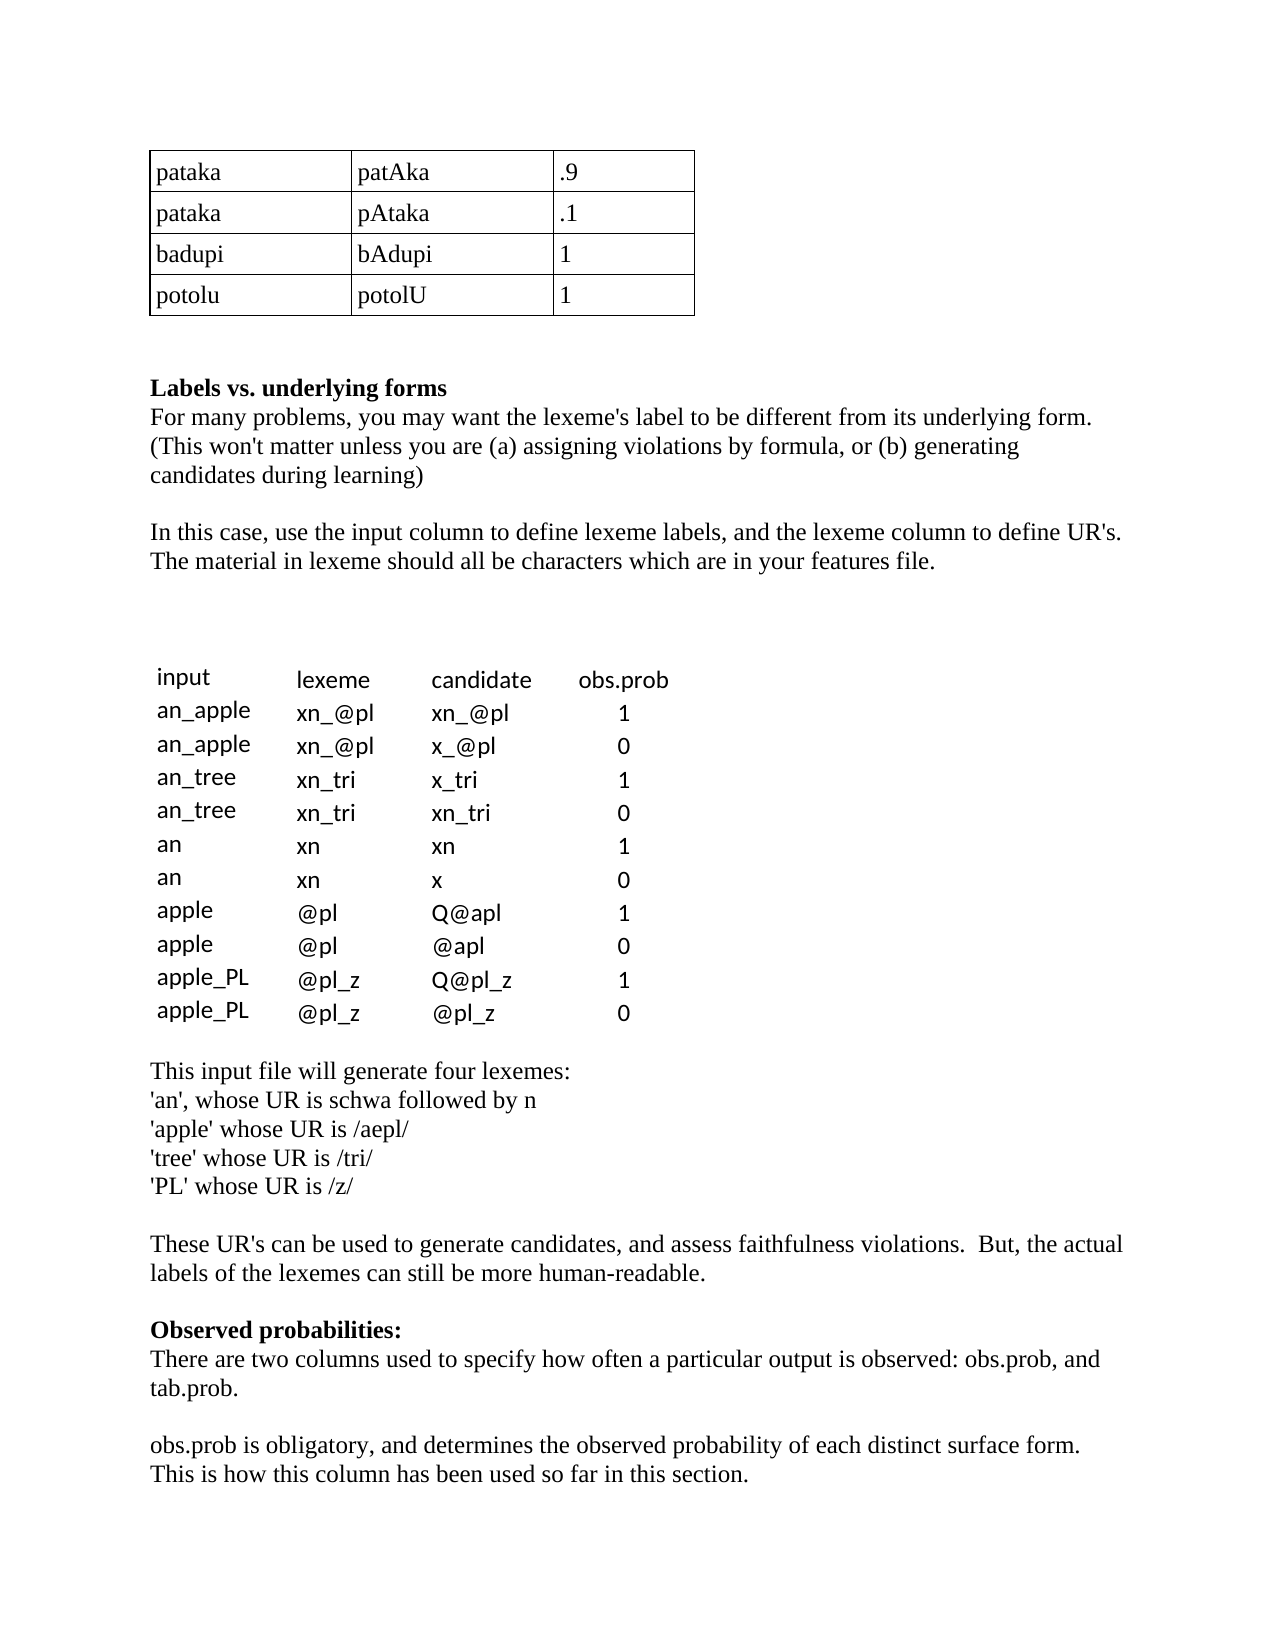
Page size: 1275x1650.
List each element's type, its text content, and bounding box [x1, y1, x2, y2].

table_cell x_@pl [420, 728, 556, 761]
text 'an', whose UR is schwa followed by n [150, 1085, 1125, 1114]
text obs.prob is obligatory, and determines the observed probability of each distinct surface form. This is how this column has been used so far in this section. [150, 1430, 1125, 1488]
table_cell xn_tri [420, 794, 556, 828]
table_cell xn [285, 861, 420, 894]
text 'tree' whose UR is /tri/ [150, 1143, 1125, 1171]
table_cell xn_@pl [285, 728, 420, 761]
text 'PL' whose UR is /z/ [150, 1171, 1125, 1200]
table_cell x_tri [420, 761, 556, 794]
table_cell potolu [151, 275, 351, 315]
text 'apple' whose UR is /aepl/ [150, 1114, 1125, 1143]
table_cell an_apple [145, 728, 285, 761]
table_cell bAdupi [352, 234, 553, 274]
table_cell an_tree [145, 761, 285, 794]
table_cell an_apple [145, 694, 285, 728]
table_cell 0 [556, 994, 691, 1028]
table_cell xn_tri [285, 794, 420, 828]
text These UR's can be used to generate candidates, and assess faithfulness violations. But, the actual labels of the lexemes can still be more human-readable. [150, 1229, 1125, 1286]
table_cell xn_@pl [285, 694, 420, 728]
table_header candidate [420, 661, 556, 694]
table_cell 1 [556, 694, 691, 728]
table_cell @pl_z [285, 961, 420, 994]
table_header obs.prob [556, 661, 691, 694]
table_cell .9 [554, 151, 694, 191]
text There are two columns used to specify how often a particular output is observed: obs.prob, and tab.prob. [150, 1344, 1125, 1401]
table_cell pAtaka [352, 192, 553, 232]
table_cell apple_PL [145, 994, 285, 1028]
table_cell @pl [285, 928, 420, 961]
table_cell @pl_z [420, 994, 556, 1028]
table_cell apple [145, 894, 285, 928]
table_cell xn_tri [285, 761, 420, 794]
table_cell potolU [352, 275, 553, 315]
text This input file will generate four lexemes: [150, 1056, 1125, 1085]
table_cell 1 [556, 961, 691, 994]
table_cell 1 [556, 761, 691, 794]
text Observed probabilities: [150, 1315, 1125, 1344]
table_cell xn [420, 828, 556, 861]
table_cell an [145, 828, 285, 861]
table_cell apple_PL [145, 961, 285, 994]
text For many problems, you may want the lexeme's label to be different from its underlying form. (This won't matter unless you are (a) assigning violations by formula, or (b) generating candidates during learning) [150, 402, 1125, 488]
table_cell @apl [420, 928, 556, 961]
table_cell xn [285, 828, 420, 861]
table_cell 1 [554, 275, 694, 315]
table_cell 1 [556, 828, 691, 861]
table_cell @pl [285, 894, 420, 928]
table_header lexeme [285, 661, 420, 694]
text In this case, use the input column to define lexeme labels, and the lexeme column to define UR's. The material in lexeme should all be characters which are in your features file. [150, 517, 1125, 575]
text Labels vs. underlying forms [150, 373, 1125, 402]
table_cell patAka [352, 151, 553, 191]
table_cell Q@pl_z [420, 961, 556, 994]
table_cell x [420, 861, 556, 894]
table_cell 0 [556, 861, 691, 894]
table_cell @pl_z [285, 994, 420, 1028]
table_cell 1 [554, 234, 694, 274]
table_cell apple [145, 928, 285, 961]
table_cell an_tree [145, 794, 285, 828]
table_cell badupi [151, 234, 351, 274]
table_cell an [145, 861, 285, 894]
table_cell 0 [556, 728, 691, 761]
table_cell pataka [151, 151, 351, 191]
table_cell Q@apl [420, 894, 556, 928]
table_cell .1 [554, 192, 694, 232]
table_cell xn_@pl [420, 694, 556, 728]
table_cell 0 [556, 928, 691, 961]
table_cell pataka [151, 192, 351, 232]
table_header input [145, 661, 285, 694]
table_cell 1 [556, 894, 691, 928]
table_cell 0 [556, 794, 691, 828]
